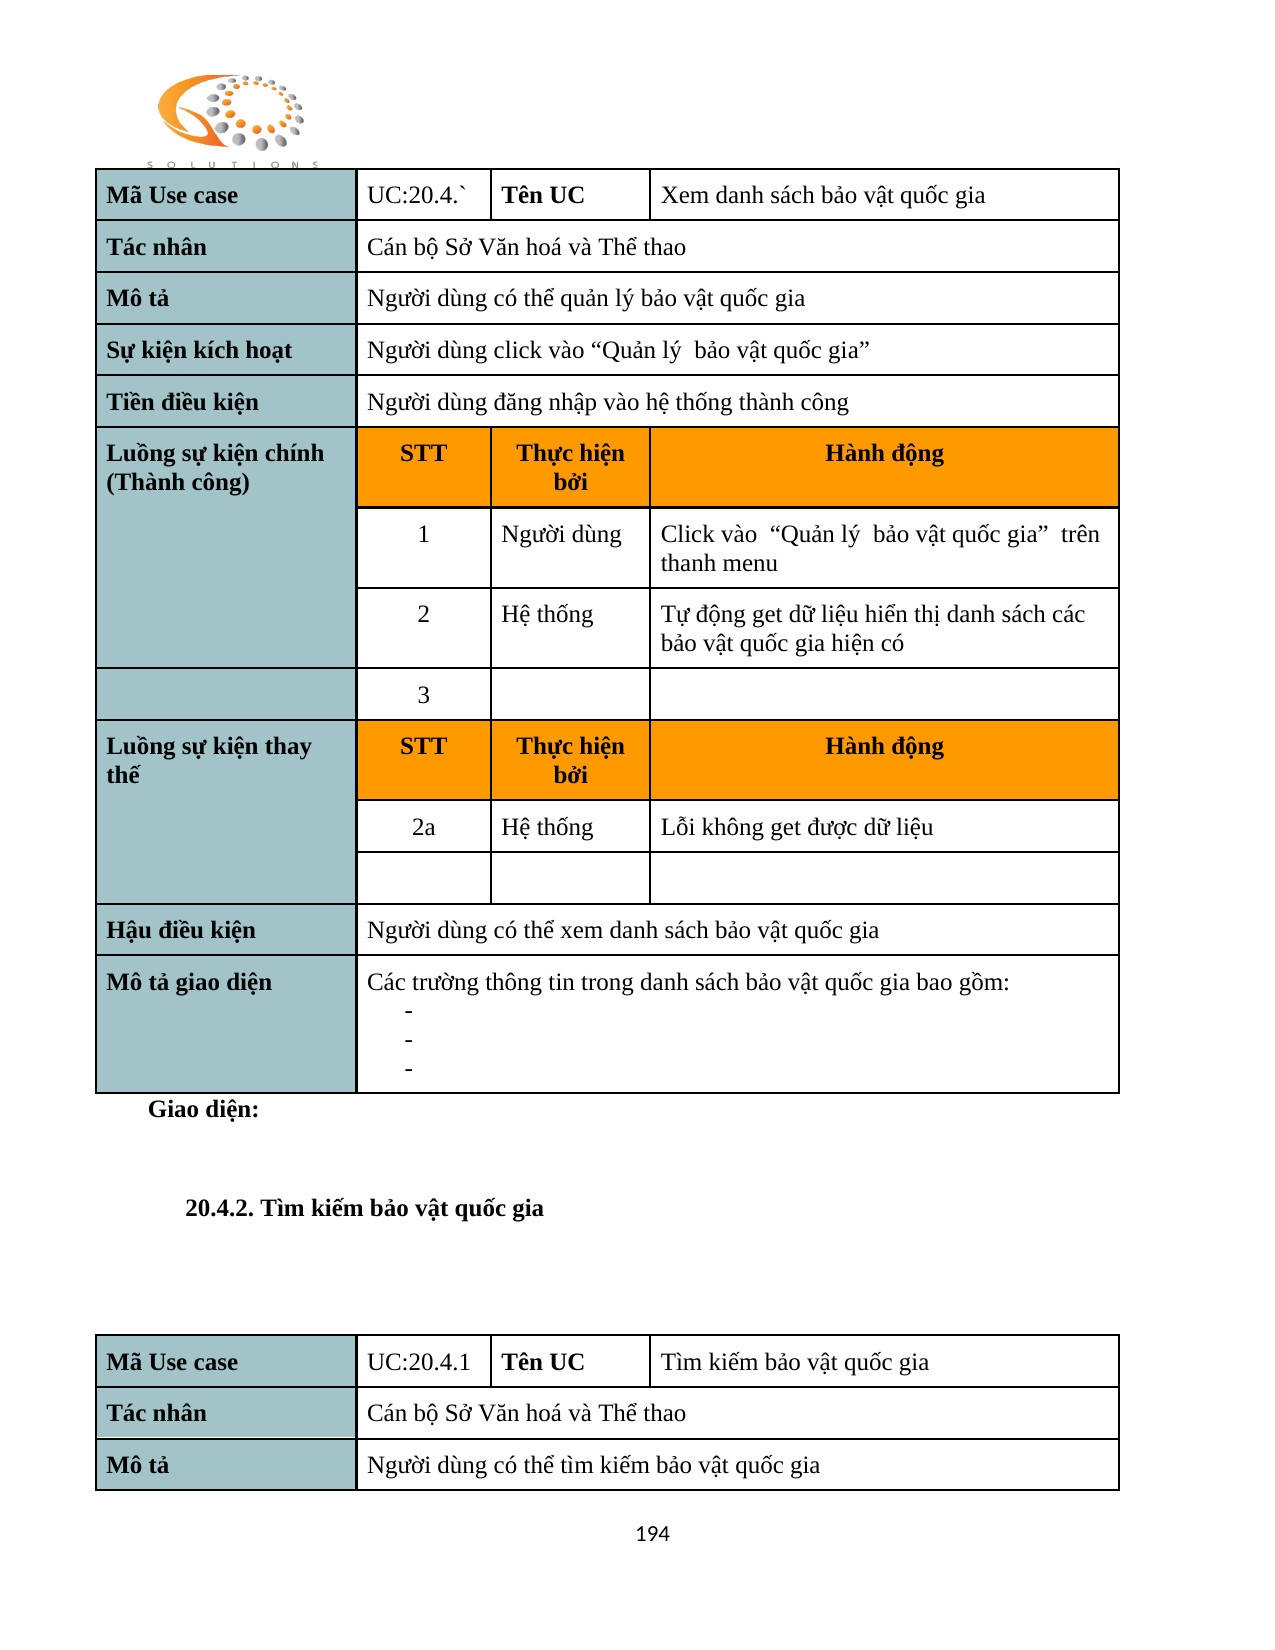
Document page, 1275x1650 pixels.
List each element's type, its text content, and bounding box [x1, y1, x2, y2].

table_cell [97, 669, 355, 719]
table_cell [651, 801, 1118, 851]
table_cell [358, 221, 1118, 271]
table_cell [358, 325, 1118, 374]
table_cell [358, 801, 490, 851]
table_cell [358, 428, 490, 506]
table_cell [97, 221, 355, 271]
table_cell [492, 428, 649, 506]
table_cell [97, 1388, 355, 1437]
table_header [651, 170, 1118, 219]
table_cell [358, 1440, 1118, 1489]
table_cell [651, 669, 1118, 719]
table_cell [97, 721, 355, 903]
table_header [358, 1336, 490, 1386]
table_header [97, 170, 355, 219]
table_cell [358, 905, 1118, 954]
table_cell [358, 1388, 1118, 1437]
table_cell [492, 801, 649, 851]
text Giao diện: [148, 1094, 1157, 1123]
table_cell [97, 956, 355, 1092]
picture [147, 75, 318, 168]
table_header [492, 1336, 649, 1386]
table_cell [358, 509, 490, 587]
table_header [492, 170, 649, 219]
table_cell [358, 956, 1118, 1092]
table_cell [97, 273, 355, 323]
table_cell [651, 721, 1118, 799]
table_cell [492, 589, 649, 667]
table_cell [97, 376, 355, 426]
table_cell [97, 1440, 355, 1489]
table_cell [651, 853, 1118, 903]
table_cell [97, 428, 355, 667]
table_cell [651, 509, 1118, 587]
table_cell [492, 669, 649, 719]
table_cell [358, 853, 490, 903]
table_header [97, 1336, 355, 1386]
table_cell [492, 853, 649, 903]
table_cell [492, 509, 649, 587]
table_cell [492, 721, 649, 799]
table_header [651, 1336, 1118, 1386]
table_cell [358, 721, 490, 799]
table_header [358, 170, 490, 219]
text 20.4.2. Tìm kiếm bảo vật quốc gia [185, 1193, 1157, 1222]
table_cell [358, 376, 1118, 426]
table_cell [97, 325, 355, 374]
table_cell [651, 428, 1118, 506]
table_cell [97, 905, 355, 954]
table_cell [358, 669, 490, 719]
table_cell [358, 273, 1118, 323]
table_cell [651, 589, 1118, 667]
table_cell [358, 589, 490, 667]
